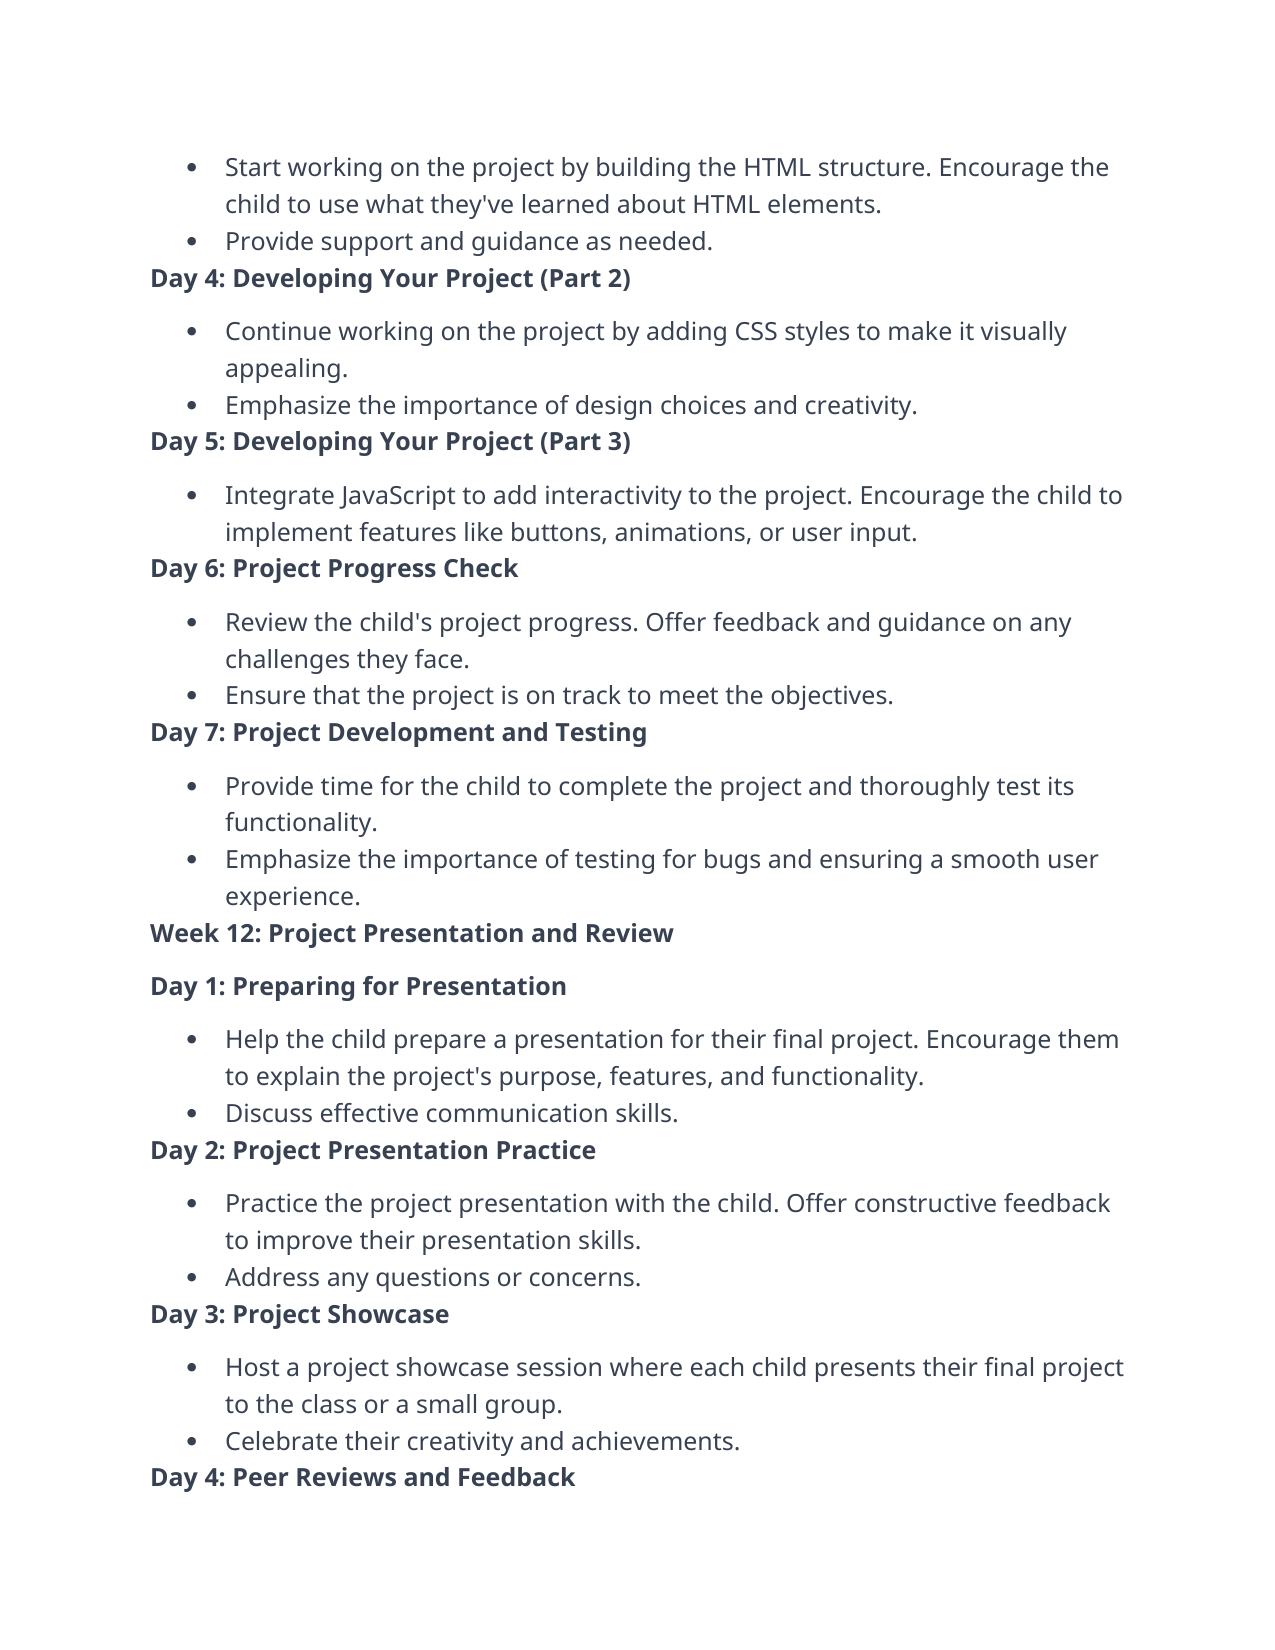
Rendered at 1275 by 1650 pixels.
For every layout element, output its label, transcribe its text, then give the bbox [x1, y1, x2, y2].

text Day 4: Peer Reviews and Feedback [150, 1460, 1125, 1494]
text Day 4: Developing Your Project (Part 2) [150, 260, 1125, 294]
list Review the child's project progress. Offer feedback and guidance on any challenges they face. [187, 604, 1125, 675]
text Day 6: Project Progress Check [150, 551, 1125, 585]
list Continue working on the project by adding CSS styles to make it visually appealing. [187, 314, 1125, 384]
list Practice the project presentation with the child. Offer constructive feedback to improve their presentation skills. [187, 1186, 1125, 1257]
list Host a project showcase session where each child presents their final project to the class or a small group. [187, 1350, 1125, 1421]
list Celebrate their creativity and achievements. [187, 1423, 1125, 1457]
list Ensure that the project is on track to meet the objectives. [187, 678, 1125, 712]
list Address any questions or concerns. [187, 1259, 1125, 1293]
list Start working on the project by building the HTML structure. Encourage the child to use what they've learned about HTML elements. [187, 150, 1125, 221]
list Provide time for the child to complete the project and thoroughly test its functionality. [187, 768, 1125, 839]
text Day 1: Preparing for Presentation [150, 969, 1125, 1003]
list Discuss effective communication skills. [187, 1096, 1125, 1130]
text Week 12: Project Presentation and Review [150, 915, 1125, 949]
text Day 5: Developing Your Project (Part 3) [150, 424, 1125, 458]
list Provide support and guidance as needed. [187, 223, 1125, 258]
list Emphasize the importance of design choices and creativity. [187, 387, 1125, 421]
text Day 3: Project Showcase [150, 1296, 1125, 1330]
list Integrate JavaScript to add interactivity to the project. Encourage the child to implement features like buttons, animations, or user input. [187, 477, 1125, 548]
text Day 2: Project Presentation Practice [150, 1132, 1125, 1167]
text Day 7: Project Development and Testing [150, 715, 1125, 749]
list Help the child prepare a presentation for their final project. Encourage them to explain the project's purpose, features, and functionality. [187, 1022, 1125, 1093]
list Emphasize the importance of testing for bugs and ensuring a smooth user experience. [187, 842, 1125, 913]
